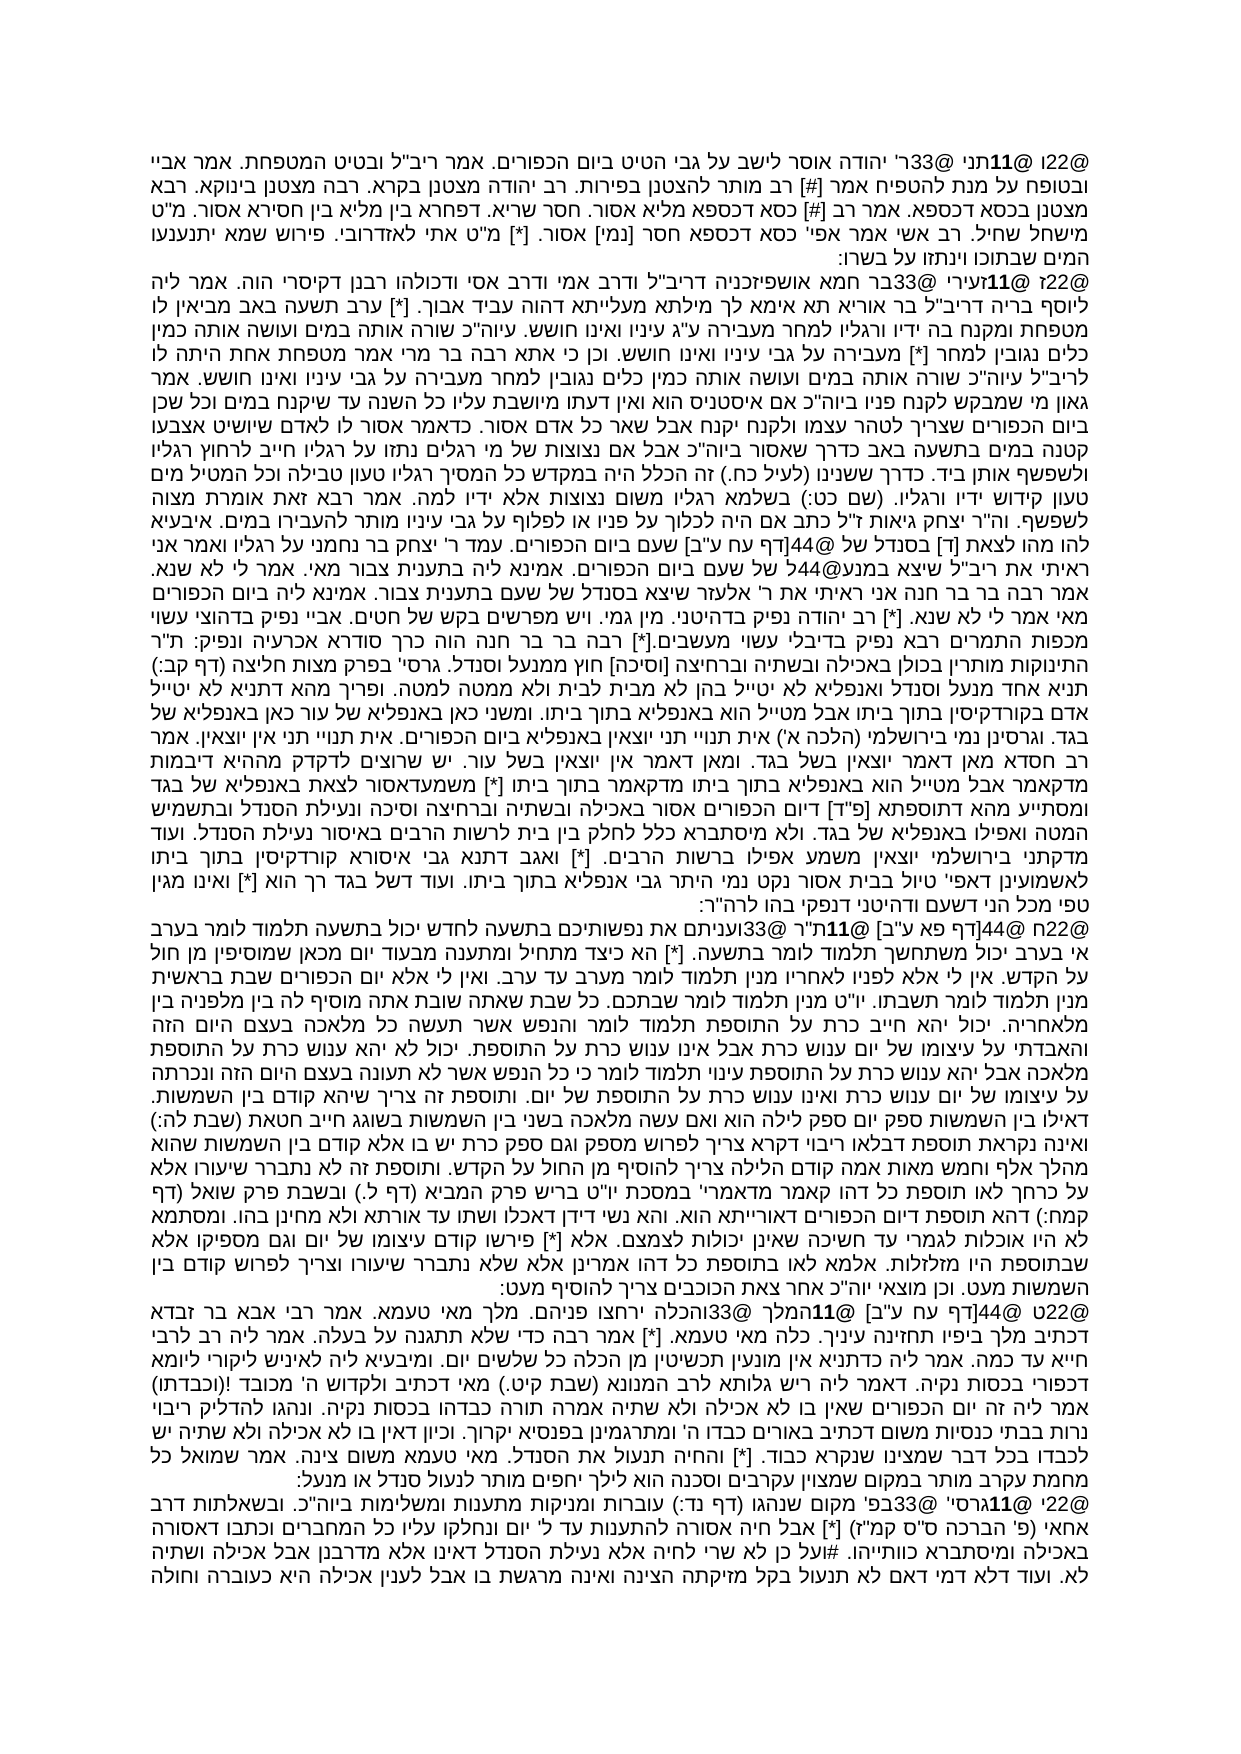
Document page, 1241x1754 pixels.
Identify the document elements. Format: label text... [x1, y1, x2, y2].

text @22ח @44[דף פא ע"ב] @11ת"ר @33ועניתם את נפשותיכם בתשעה לחדש יכול בתשעה תלמוד לומר בערב אי בערב יכול משתחשך תלמוד לומר בתשעה. [*] הא כיצד מתחיל ומתענה מבעוד יום מכאן שמוסיפין מן חול על הקדש. אין לי אלא לפניו לאחריו מנין תלמוד לומר מערב עד ערב. ואין לי אלא יום הכפורים שבת בראשית מנין תלמוד לומר תשבתו. יו"ט מנין תלמוד לומר שבתכם. כל שבת שאתה שובת אתה מוסיף לה בין מלפניה בין מלאחריה. יכול יהא חייב כרת על התוספת תלמוד לומר והנפש אשר תעשה כל מלאכה בעצם היום הזה והאבדתי על עיצומו של יום ענוש כרת אבל אינו ענוש כרת על התוספת. יכול לא יהא ענוש כרת על התוספת מלאכה אבל יהא ענוש כרת על התוספת עינוי תלמוד לומר כי כל הנפש אשר לא תעונה בעצם היום הזה ונכרתה על עיצומו של יום ענוש כרת ואינו ענוש כרת על התוספת של יום. ותוספת זה צריך שיהא קודם בין השמשות. דאילו בין השמשות ספק יום ספק לילה הוא ואם עשה מלאכה בשני בין השמשות בשוגג חייב חטאת (שבת לה:) ואינה נקראת תוספת דבלאו ריבוי דקרא צריך לפרוש מספק וגם ספק כרת יש בו אלא קודם בין השמשות שהוא מהלך אלף וחמש מאות אמה קודם הלילה צריך להוסיף מן החול על הקדש. ותוספת זה לא נתברר שיעורו אלא על כרחך לאו תוספת כל דהו קאמר מדאמרי' במסכת יו"ט בריש פרק המביא (דף ל.) ובשבת פרק שואל (דף קמח:) דהא תוספת דיום הכפורים דאורייתא הוא. והא נשי דידן דאכלו ושתו עד אורתא ולא מחינן בהו. ומסתמא לא היו אוכלות לגמרי עד חשיכה שאינן יכולות לצמצם. אלא [*] פירשו קודם עיצומו של יום וגם מספיקו אלא שבתוספת היו מזלזלות. אלמא לאו בתוספת כל דהו אמרינן אלא שלא נתברר שיעורו וצריך לפרוש קודם בין השמשות מעט. וכן מוצאי יוה"כ אחר צאת הכוכבים צריך להוסיף מעט: [150, 917, 1090, 1300]
text @22ט @44[דף עח ע"ב] @11המלך @33והכלה ירחצו פניהם. מלך מאי טעמא. אמר רבי אבא בר זבדא דכתיב מלך ביפיו תחזינה עיניך. כלה מאי טעמא. [*] אמר רבה כדי שלא תתגנה על בעלה. אמר ליה רב לרבי חייא עד כמה. אמר ליה כדתניא אין מונעין תכשיטין מן הכלה כל שלשים יום. ומיבעיא ליה לאיניש ליקורי ליומא דכפורי בכסות נקיה. דאמר ליה ריש גלותא לרב המנונא (שבת קיט.) מאי דכתיב ולקדוש ה' מכובד !(וכבדתו) אמר ליה זה יום הכפורים שאין בו לא אכילה ולא שתיה אמרה תורה כבדהו בכסות נקיה. ונהגו להדליק ריבוי נרות בבתי כנסיות משום דכתיב באורים כבדו ה' ומתרגמינן בפנסיא יקרוך. וכיון דאין בו לא אכילה ולא שתיה יש לכבדו בכל דבר שמצינו שנקרא כבוד. [*] והחיה תנעול את הסנדל. מאי טעמא משום צינה. אמר שמואל כל מחמת עקרב מותר במקום שמצוין עקרבים וסכנה הוא לילך יחפים מותר לנעול סנדל או מנעל: [150, 1300, 1090, 1492]
text @22ז @11זעירי @33בר חמא אושפיזכניה דריב"ל ודרב אמי ודרב אסי ודכולהו רבנן דקיסרי הוה. אמר ליה ליוסף בריה דריב"ל בר אוריא תא אימא לך מילתא מעלייתא דהוה עביד אבוך. [*] ערב תשעה באב מביאין לו מטפחת ומקנח בה ידיו ורגליו למחר מעבירה ע"ג עיניו ואינו חושש. עיוה"כ שורה אותה במים ועושה אותה כמין כלים נגובין למחר [*] מעבירה על גבי עיניו ואינו חושש. וכן כי אתא רבה בר מרי אמר מטפחת אחת היתה לו לריב"ל עיוה"כ שורה אותה במים ועושה אותה כמין כלים נגובין למחר מעבירה על גבי עיניו ואינו חושש. אמר גאון מי שמבקש לקנח פניו ביוה"כ אם איסטניס הוא ואין דעתו מיושבת עליו כל השנה עד שיקנח במים וכל שכן ביום הכפורים שצריך לטהר עצמו ולקנח יקנח אבל שאר כל אדם אסור. כדאמר אסור לו לאדם שיושיט אצבעו קטנה במים בתשעה באב כדרך שאסור ביוה"כ אבל אם נצוצות של מי רגלים נתזו על רגליו חייב לרחוץ רגליו ולשפשף אותן ביד. כדרך ששנינו (לעיל כח.) זה הכלל היה במקדש כל המסיך רגליו טעון טבילה וכל המטיל מים טעון קידוש ידיו ורגליו. (שם כט:) בשלמא רגליו משום נצוצות אלא ידיו למה. אמר רבא זאת אומרת מצוה לשפשף. וה"ר יצחק גיאות ז"ל כתב אם היה לכלוך על פניו או לפלוף על גבי עיניו מותר להעבירו במים. איבעיא להו מהו לצאת [ד] בסנדל של @44[דף עח ע"ב] שעם ביום הכפורים. עמד ר' יצחק בר נחמני על רגליו ואמר אני ראיתי את ריב"ל שיצא במנע@44ל של שעם ביום הכפורים. אמינא ליה בתענית צבור מאי. אמר לי לא שנא. אמר רבה בר בר חנה אני ראיתי את ר' אלעזר שיצא בסנדל של שעם בתענית צבור. אמינא ליה ביום הכפורים מאי אמר לי לא שנא. [*] רב יהודה נפיק בדהיטני. מין גמי. ויש מפרשים בקש של חטים. אביי נפיק בדהוצי עשוי מכפות התמרים רבא נפיק בדיבלי עשוי מעשבים.[*] רבה בר בר חנה הוה כרך סודרא אכרעיה ונפיק: ת"ר התינוקות מותרין בכולן באכילה ובשתיה וברחיצה [וסיכה] חוץ ממנעל וסנדל. גרסי' בפרק מצות חליצה (דף קב:) תניא אחד מנעל וסנדל ואנפליא לא יטייל בהן לא מבית לבית ולא ממטה למטה. ופריך מהא דתניא לא יטייל אדם בקורדקיסין בתוך ביתו אבל מטייל הוא באנפליא בתוך ביתו. ומשני כאן באנפליא של עור כאן באנפליא של בגד. וגרסינן נמי בירושלמי (הלכה א') אית תנויי תני יוצאין באנפליא ביום הכפורים. אית תנויי תני אין יוצאין. אמר רב חסדא מאן דאמר יוצאין בשל בגד. ומאן דאמר אין יוצאין בשל עור. יש שרוצים לדקדק מההיא דיבמות מדקאמר אבל מטייל הוא באנפליא בתוך ביתו מדקאמר בתוך ביתו [*] משמעדאסור לצאת באנפליא של בגד ומסתייע מהא דתוספתא [פ"ד] דיום הכפורים אסור באכילה ובשתיה וברחיצה וסיכה ונעילת הסנדל ובתשמיש המטה ואפילו באנפליא של בגד. ולא מיסתברא כלל לחלק בין בית לרשות הרבים באיסור נעילת הסנדל. ועוד מדקתני בירושלמי יוצאין משמע אפילו ברשות הרבים. [*] ואגב דתנא גבי איסורא קורדקיסין בתוך ביתו לאשמועינן דאפי' טיול בבית אסור נקט נמי היתר גבי אנפליא בתוך ביתו. ועוד דשל בגד רך הוא [*] ואינו מגין טפי מכל הני דשעם ודהיטני דנפקי בהו לרה"ר: [150, 270, 1090, 917]
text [150, 1492, 1090, 1587]
text @22ו @11תני @33ר' יהודה אוסר לישב על גבי הטיט ביום הכפורים. אמר ריב"ל ובטיט המטפחת. אמר אביי ובטופח על מנת להטפיח אמר [#] רב מותר להצטנן בפירות. רב יהודה מצטנן בקרא. רבה מצטנן בינוקא. רבא מצטנן בכסא דכספא. אמר רב [#] כסא דכספא מליא אסור. חסר שריא. דפחרא בין מליא בין חסירא אסור. מ"ט מישחל שחיל. רב אשי אמר אפי' כסא דכספא חסר [נמי] אסור. [*] מ"ט אתי לאזדרובי. פירוש שמא יתנענעו המים שבתוכו וינתזו על בשרו: [150, 150, 1090, 270]
